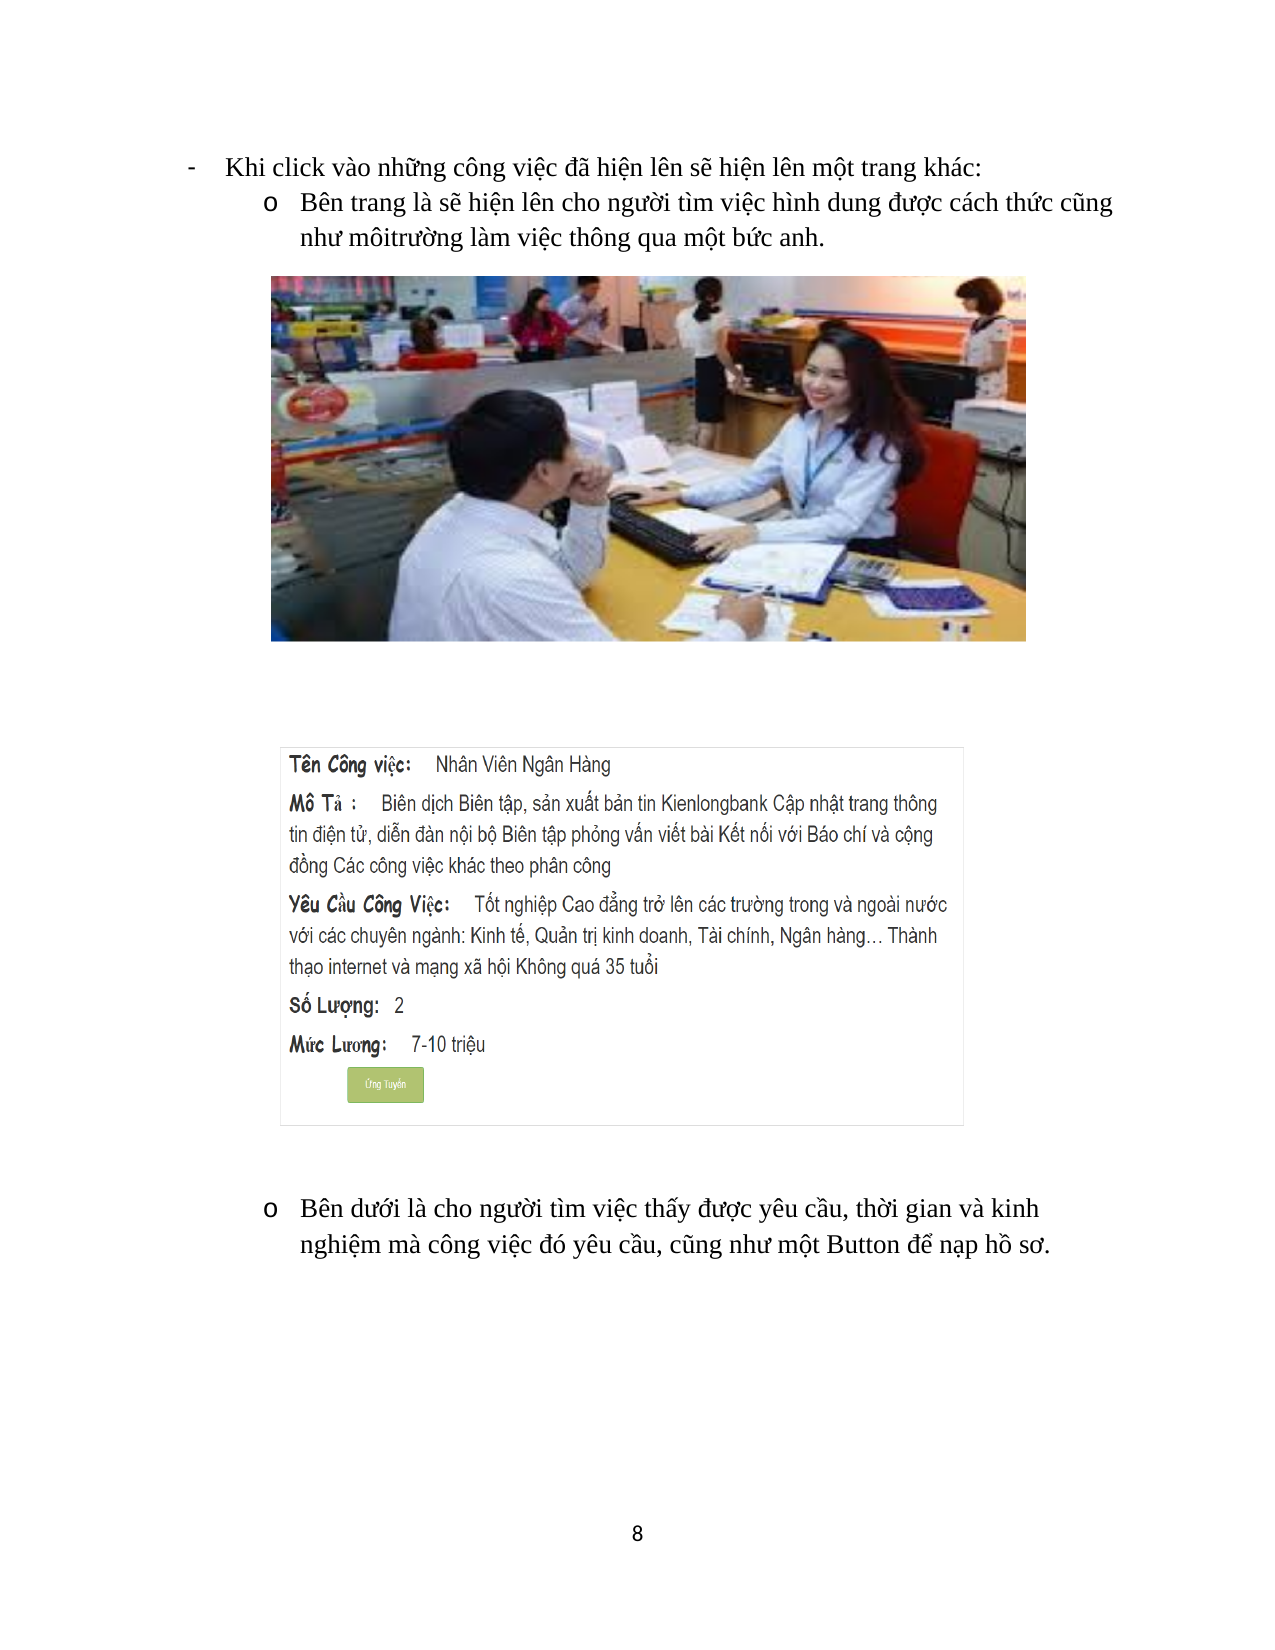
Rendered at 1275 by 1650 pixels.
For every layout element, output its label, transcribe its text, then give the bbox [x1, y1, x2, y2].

list Khi click vào những công việc đã hiện lên sẽ hiện lên một trang khác: [187, 150, 1125, 183]
picture [277, 743, 968, 1128]
list Bên trang là sẽ hiện lên cho người tìm việc hình dung được cách thức cũng như môitrường làm việc thông qua một bức anh. [262, 186, 1125, 253]
picture [268, 276, 1028, 663]
